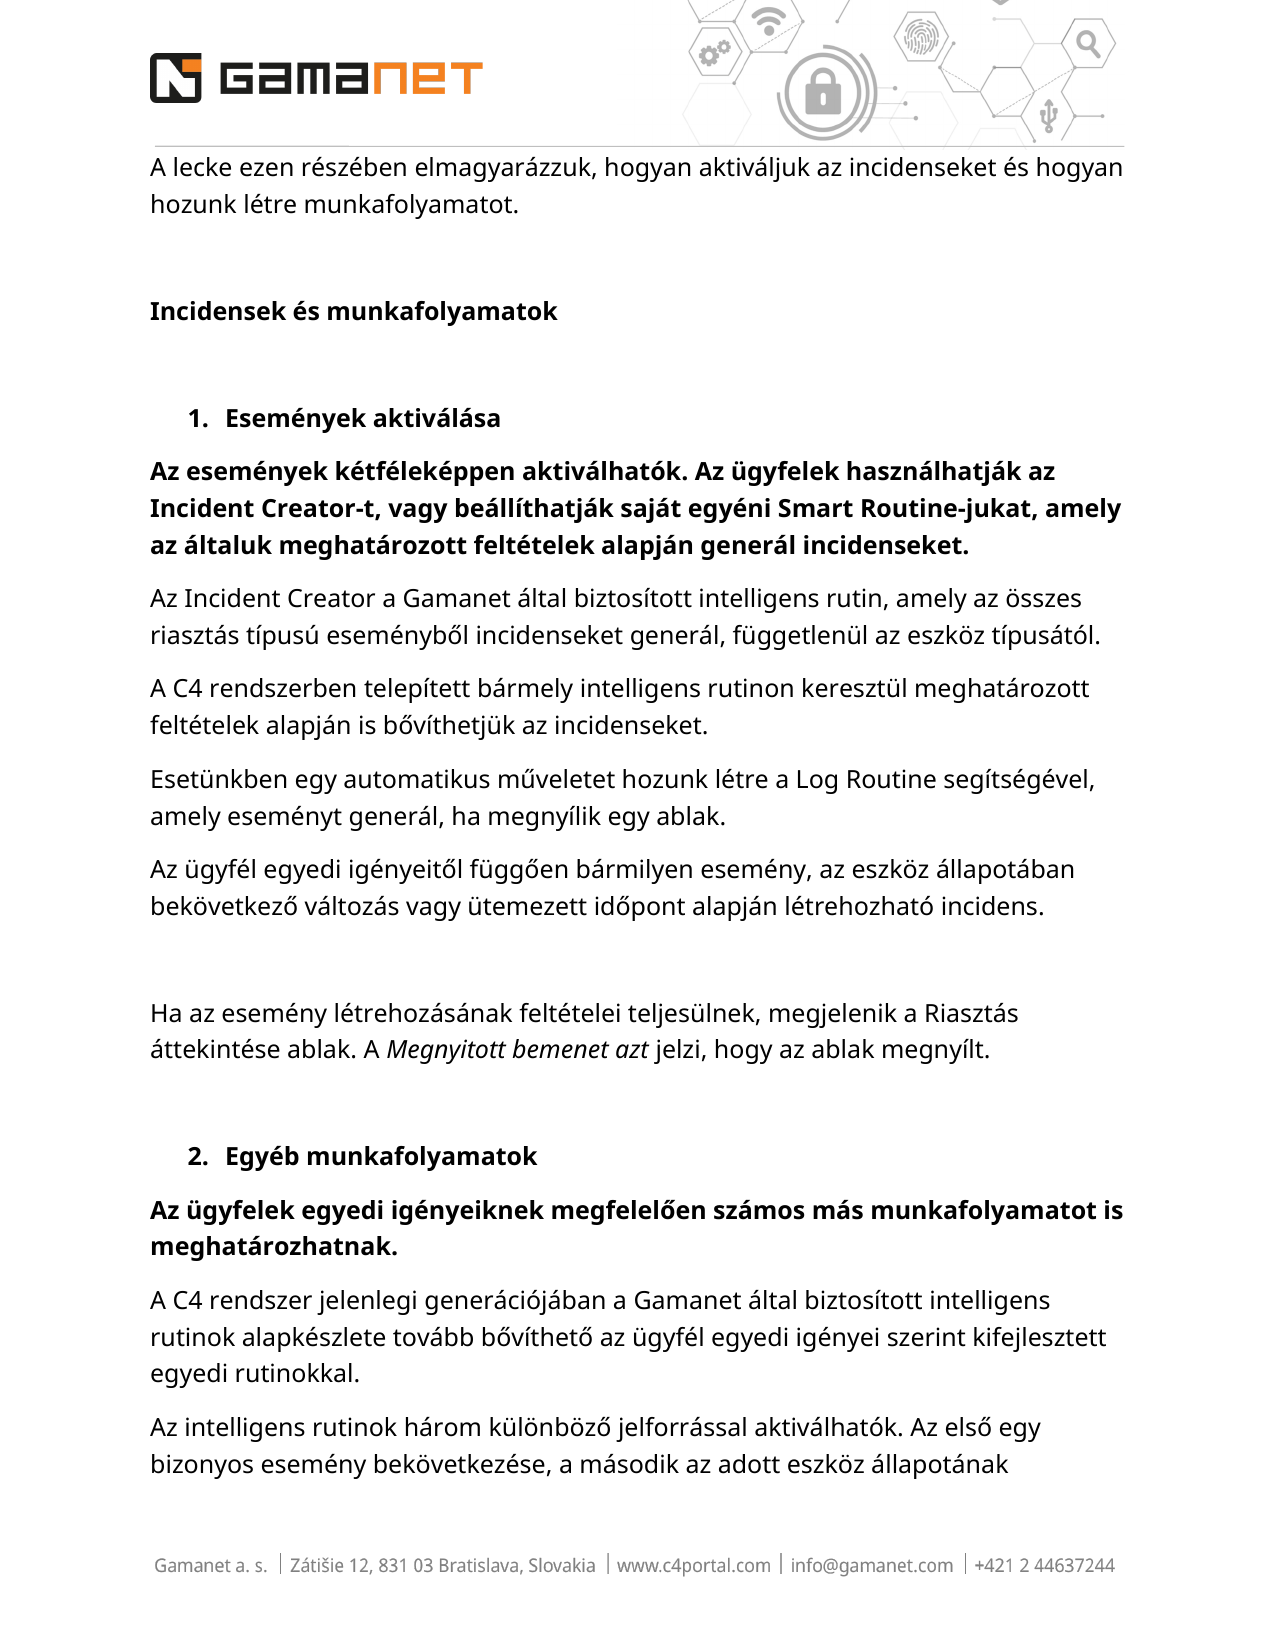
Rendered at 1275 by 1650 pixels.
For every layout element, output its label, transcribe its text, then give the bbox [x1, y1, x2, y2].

text Incidensek és munkafolyamatok [150, 294, 1125, 328]
text Esetünkben egy automatikus műveletet hozunk létre a Log Routine segítségével, amely eseményt generál, ha megnyílik egy ablak. [150, 761, 1125, 832]
list Egyéb munkafolyamatok [187, 1139, 1125, 1173]
text A C4 rendszerben telepített bármely intelligens rutinon keresztül meghatározott feltételek alapján is bővíthetjük az incidenseket. [150, 671, 1125, 742]
picture [150, 53, 483, 103]
text Az ügyfél egyedi igényeitől függően bármilyen esemény, az eszköz állapotában bekövetkező változás vagy ütemezett időpont alapján létrehozható incidens. [150, 852, 1125, 922]
list Események aktiválása [187, 401, 1125, 434]
text Ha az esemény létrehozásának feltételei teljesülnek, megjelenik a Riasztás áttekintése ablak. A Megnyitott bemenet azt jelzi, hogy az ablak megnyílt. [150, 995, 1125, 1066]
text A C4 rendszer jelenlegi generációjában a Gamanet által biztosított intelligens rutinok alapkészlete tovább bővíthető az ügyfél egyedi igényei szerint kifejlesztett egyedi rutinokkal. [150, 1282, 1125, 1390]
text Az ügyfelek egyedi igényeiknek megfelelően számos más munkafolyamatot is meghatározhatnak. [150, 1192, 1125, 1263]
text Az Incident Creator a Gamanet által biztosított intelligens rutin, amely az összes riasztás típusú eseményből incidenseket generál, függetlenül az eszköz típusától. [150, 581, 1125, 652]
picture [150, 1553, 1118, 1578]
picture [616, 0, 1125, 145]
text Az események kétféleképpen aktiválhatók. Az ügyfelek használhatják az Incident Creator-t, vagy beállíthatják saját egyéni Smart Routine-jukat, amely az általuk meghatározott feltételek alapján generál incidenseket. [150, 454, 1125, 562]
text A lecke ezen részében elmagyarázzuk, hogyan aktiváljuk az incidenseket és hogyan hozunk létre munkafolyamatot. [150, 150, 1125, 221]
